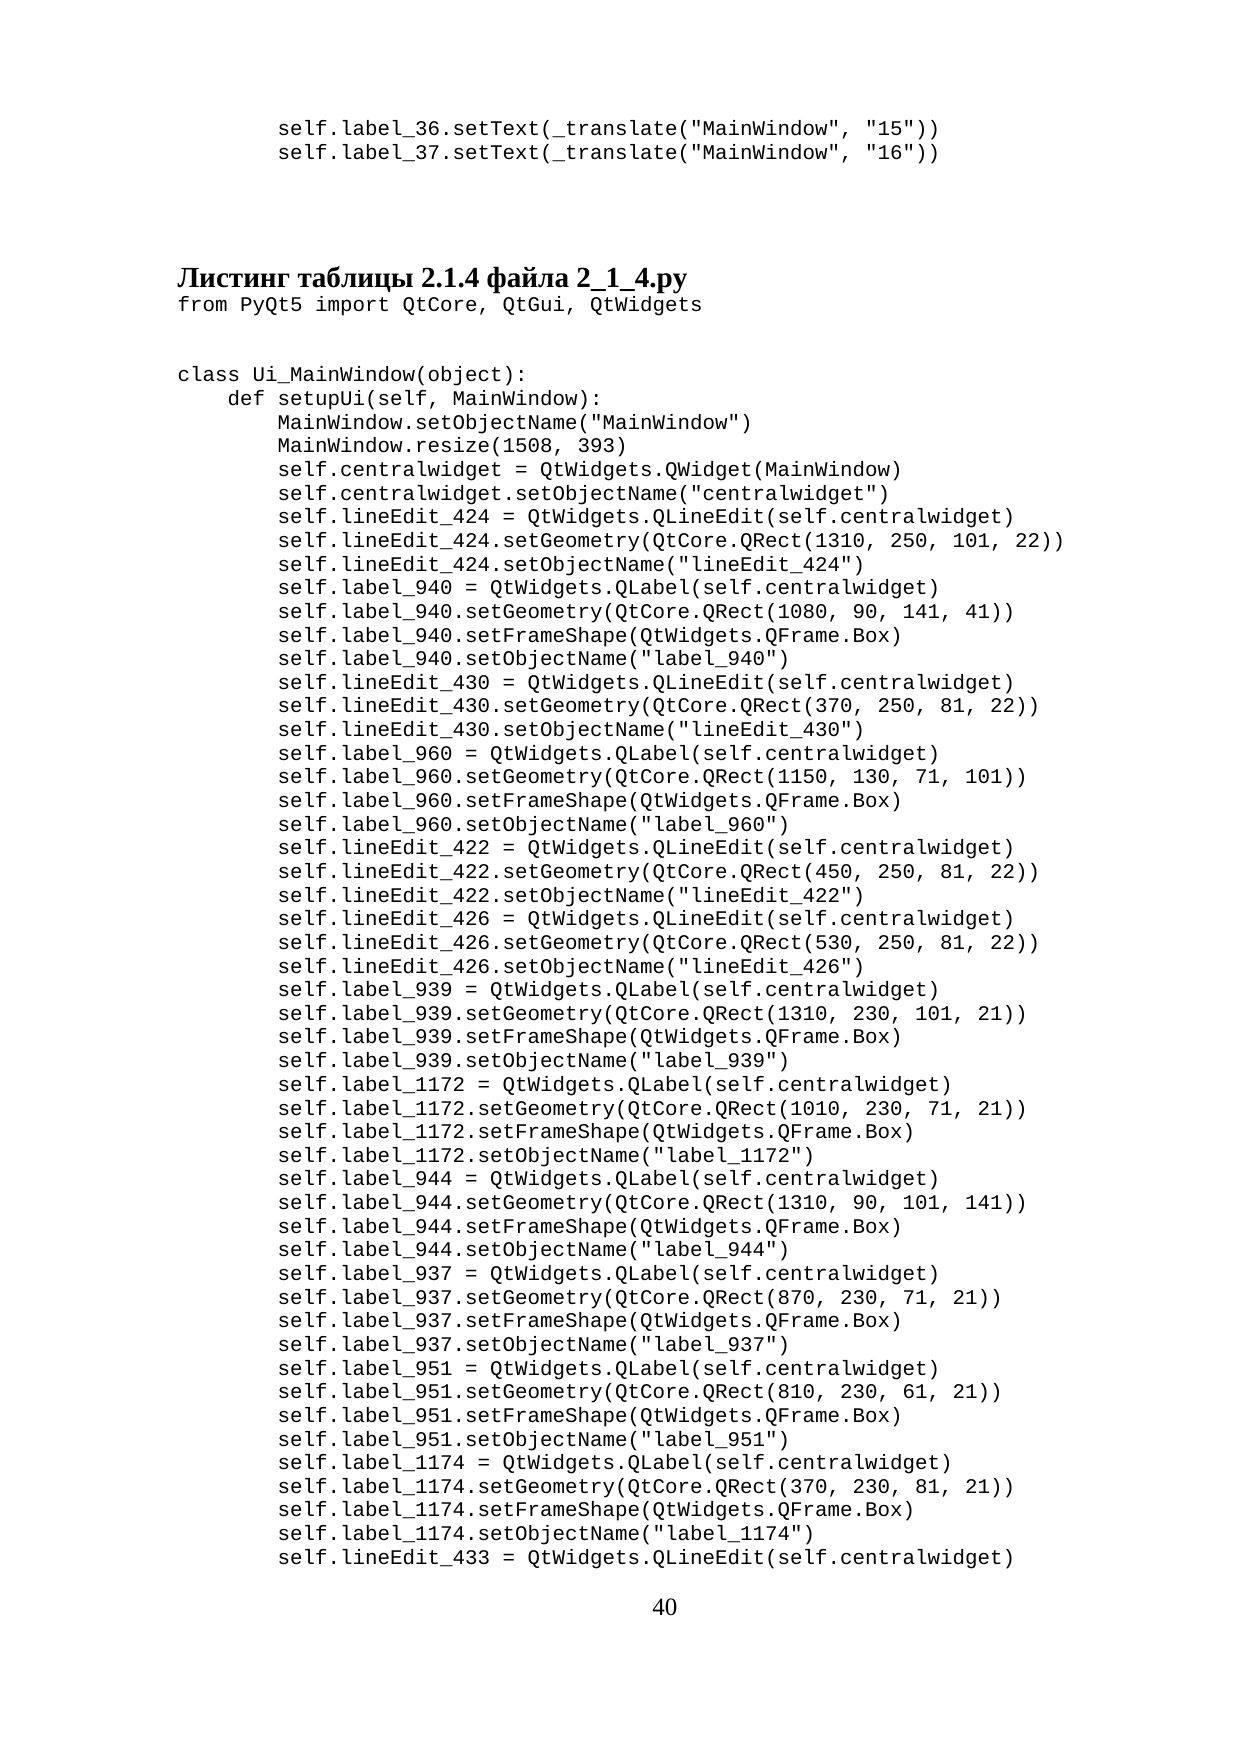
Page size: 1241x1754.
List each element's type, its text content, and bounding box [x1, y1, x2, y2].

text MainWindow.setObjectName("MainWindow") [177, 412, 1152, 435]
text self.label_951.setObjectName("label_951") [177, 1428, 1152, 1452]
text self.label_960.setObjectName("label_960") [177, 814, 1152, 837]
text self.label_940.setObjectName("label_940") [177, 648, 1152, 672]
text self.lineEdit_424.setGeometry(QtCore.QRect(1310, 250, 101, 22)) [177, 530, 1152, 554]
text self.lineEdit_422 = QtWidgets.QLineEdit(self.centralwidget) [177, 837, 1152, 861]
text self.label_937 = QtWidgets.QLabel(self.centralwidget) [177, 1263, 1152, 1287]
text self.lineEdit_422.setObjectName("lineEdit_422") [177, 885, 1152, 908]
text self.lineEdit_426.setObjectName("lineEdit_426") [177, 956, 1152, 979]
text self.label_939.setFrameShape(QtWidgets.QFrame.Box) [177, 1027, 1152, 1050]
text self.label_937.setObjectName("label_937") [177, 1334, 1152, 1358]
text self.lineEdit_430.setGeometry(QtCore.QRect(370, 250, 81, 22)) [177, 696, 1152, 719]
text self.centralwidget = QtWidgets.QWidget(MainWindow) [177, 459, 1152, 483]
text self.label_939.setGeometry(QtCore.QRect(1310, 230, 101, 21)) [177, 1003, 1152, 1027]
text self.lineEdit_430 = QtWidgets.QLineEdit(self.centralwidget) [177, 672, 1152, 696]
text self.label_944.setObjectName("label_944") [177, 1239, 1152, 1263]
text self.label_960.setGeometry(QtCore.QRect(1150, 130, 71, 101)) [177, 766, 1152, 790]
text self.lineEdit_424 = QtWidgets.QLineEdit(self.centralwidget) [177, 506, 1152, 530]
text self.label_1174.setObjectName("label_1174") [177, 1523, 1152, 1547]
text self.label_960.setFrameShape(QtWidgets.QFrame.Box) [177, 790, 1152, 814]
text self.label_937.setFrameShape(QtWidgets.QFrame.Box) [177, 1310, 1152, 1334]
text self.label_940.setFrameShape(QtWidgets.QFrame.Box) [177, 624, 1152, 648]
text MainWindow.resize(1508, 393) [177, 435, 1152, 459]
text self.label_951.setGeometry(QtCore.QRect(810, 230, 61, 21)) [177, 1381, 1152, 1405]
text self.label_1172.setObjectName("label_1172") [177, 1145, 1152, 1168]
text self.lineEdit_426 = QtWidgets.QLineEdit(self.centralwidget) [177, 908, 1152, 932]
text self.lineEdit_422.setGeometry(QtCore.QRect(450, 250, 81, 22)) [177, 861, 1152, 885]
text self.label_940.setGeometry(QtCore.QRect(1080, 90, 141, 41)) [177, 601, 1152, 624]
text self.label_1172.setGeometry(QtCore.QRect(1010, 230, 71, 21)) [177, 1097, 1152, 1121]
text self.label_1174 = QtWidgets.QLabel(self.centralwidget) [177, 1452, 1152, 1476]
text def setupUi(self, MainWindow): [177, 388, 1152, 412]
text self.lineEdit_426.setGeometry(QtCore.QRect(530, 250, 81, 22)) [177, 932, 1152, 956]
text self.label_944.setFrameShape(QtWidgets.QFrame.Box) [177, 1216, 1152, 1239]
text self.lineEdit_433 = QtWidgets.QLineEdit(self.centralwidget) [177, 1547, 1152, 1570]
text self.label_1172 = QtWidgets.QLabel(self.centralwidget) [177, 1074, 1152, 1097]
text self.lineEdit_430.setObjectName("lineEdit_430") [177, 719, 1152, 743]
text self.label_939 = QtWidgets.QLabel(self.centralwidget) [177, 979, 1152, 1003]
text self.centralwidget.setObjectName("centralwidget") [177, 483, 1152, 506]
text self.label_944 = QtWidgets.QLabel(self.centralwidget) [177, 1168, 1152, 1192]
text self.label_1174.setGeometry(QtCore.QRect(370, 230, 81, 21)) [177, 1476, 1152, 1499]
text self.label_1174.setFrameShape(QtWidgets.QFrame.Box) [177, 1499, 1152, 1523]
text self.label_939.setObjectName("label_939") [177, 1050, 1152, 1074]
text self.label_951 = QtWidgets.QLabel(self.centralwidget) [177, 1358, 1152, 1381]
text class Ui_MainWindow(object): [177, 364, 1152, 388]
text self.label_36.setText(_translate("MainWindow", "15")) [177, 118, 1152, 142]
text self.label_940 = QtWidgets.QLabel(self.centralwidget) [177, 577, 1152, 601]
text self.lineEdit_424.setObjectName("lineEdit_424") [177, 554, 1152, 577]
text self.label_960 = QtWidgets.QLabel(self.centralwidget) [177, 743, 1152, 766]
text Листинг таблицы 2.1.4 файла 2_1_4.py [177, 260, 1152, 293]
text self.label_951.setFrameShape(QtWidgets.QFrame.Box) [177, 1405, 1152, 1428]
text from PyQt5 import QtCore, QtGui, QtWidgets [177, 293, 1152, 317]
text self.label_944.setGeometry(QtCore.QRect(1310, 90, 101, 141)) [177, 1192, 1152, 1216]
text self.label_937.setGeometry(QtCore.QRect(870, 230, 71, 21)) [177, 1287, 1152, 1310]
text self.label_1172.setFrameShape(QtWidgets.QFrame.Box) [177, 1121, 1152, 1145]
text self.label_37.setText(_translate("MainWindow", "16")) [177, 142, 1152, 165]
